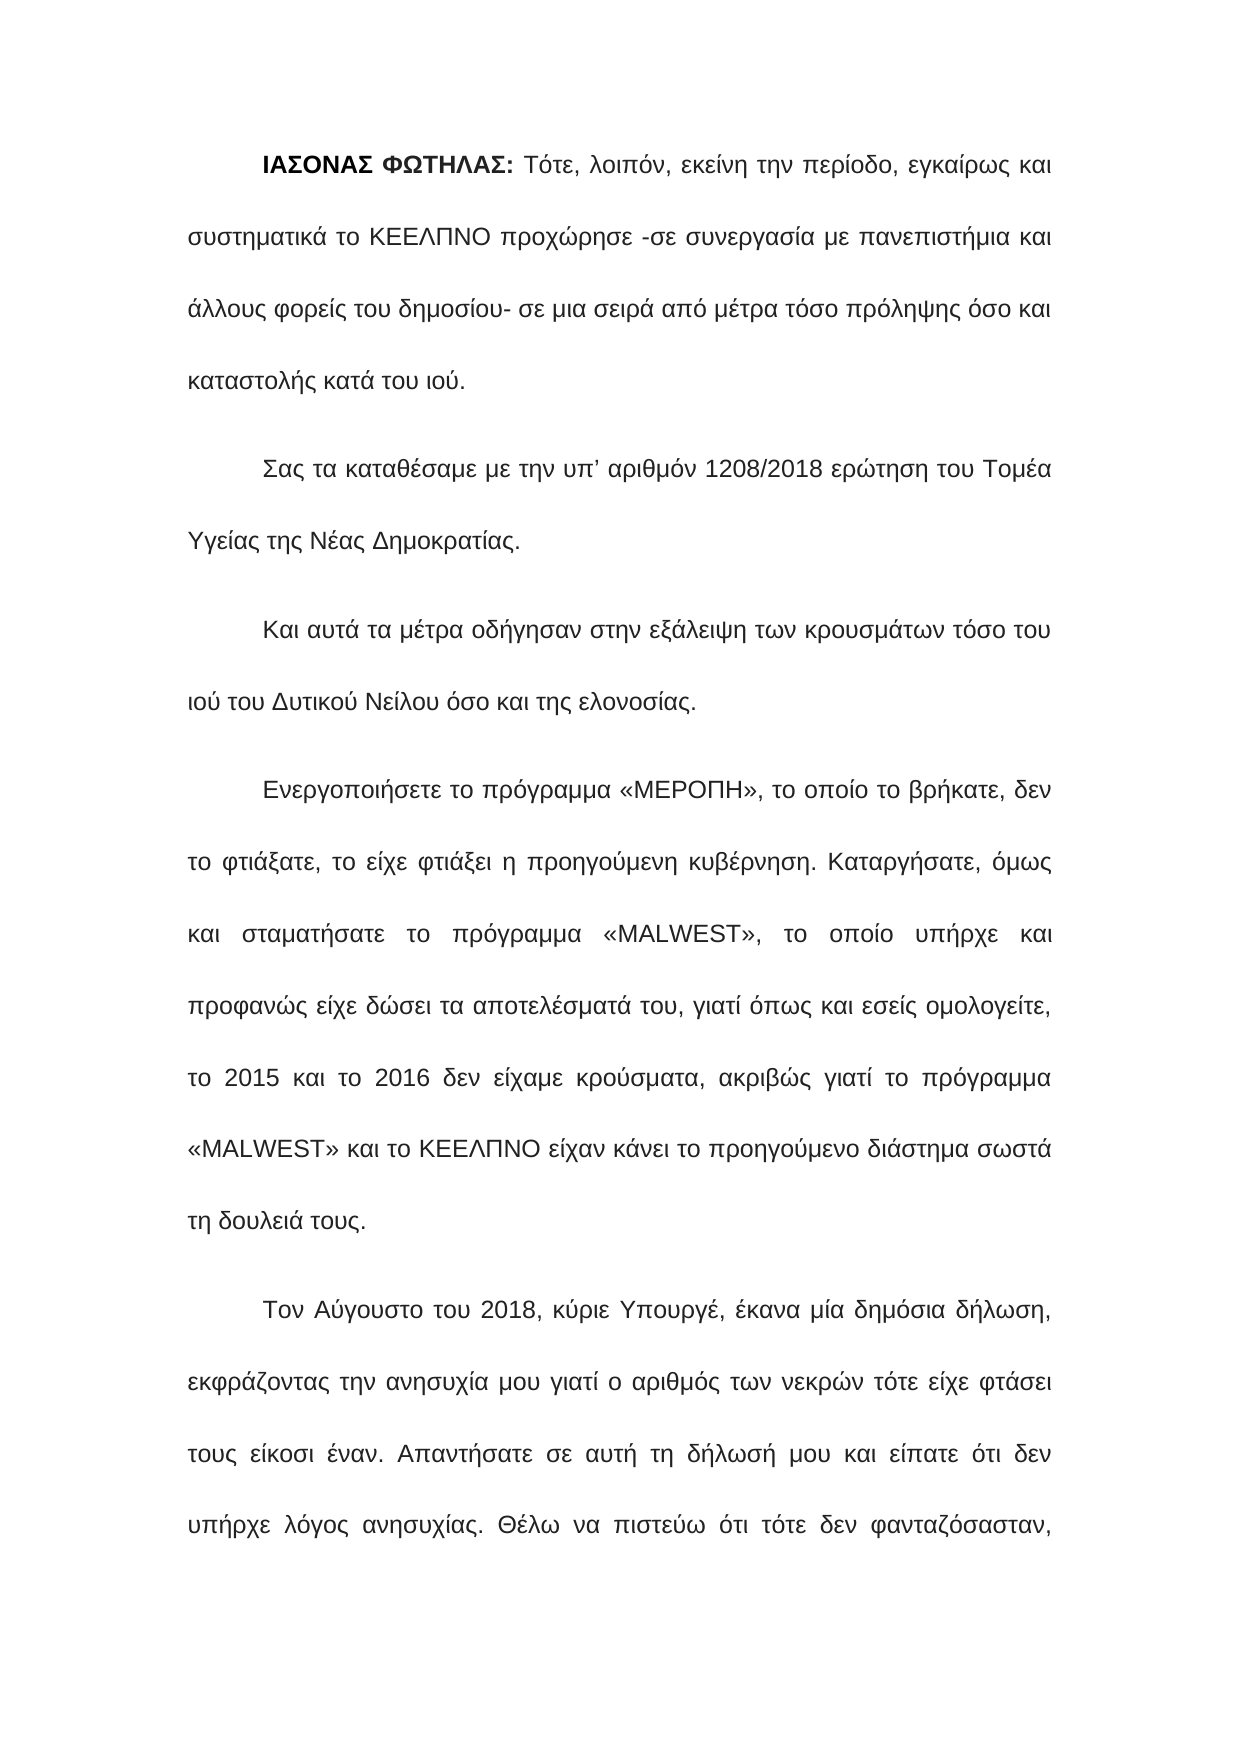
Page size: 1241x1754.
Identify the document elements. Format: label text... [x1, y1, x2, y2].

text Σας τα καταθέσαμε με την υπ’ αριθμόν 1208/2018 ερώτηση του Τομέα Υγείας της Νέας Δημοκρατίας. [187, 454, 1053, 555]
text Ενεργοποιήσετε το πρόγραμμα «ΜΕΡΟΠΗ», το οποίο το βρήκατε, δεν το φτιάξατε, το είχε φτιάξει η προηγούμενη κυβέρνηση. Καταργήσατε, όμως και σταματήσατε το πρόγραμμα «MALWEST», το οποίο υπήρχε και προφανώς είχε δώσει τα αποτελέσματά του, γιατί όπως και εσείς ομολογείτε, το 2015 και το 2016 δεν είχαμε κρούσματα, ακριβώς γιατί το πρόγραμμα «MALWEST» και το ΚΕΕΛΠΝΟ είχαν κάνει το προηγούμενο διάστημα σωστά τη δουλειά τους. [187, 775, 1053, 1235]
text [187, 1295, 1053, 1539]
text ΙΑΣΟΝΑΣ ΦΩΤΗΛΑΣ: Τότε, λοιπόν, εκείνη την περίοδο, εγκαίρως και συστηματικά το ΚΕΕΛΠΝΟ προχώρησε -σε συνεργασία με πανεπιστήμια και άλλους φορείς του δημοσίου- σε μια σειρά από μέτρα τόσο πρόληψης όσο και καταστολής κατά του ιού. [187, 150, 1053, 394]
text Και αυτά τα μέτρα οδήγησαν στην εξάλειψη των κρουσμάτων τόσο του ιού του Δυτικού Νείλου όσο και της ελονοσίας. [187, 614, 1053, 715]
